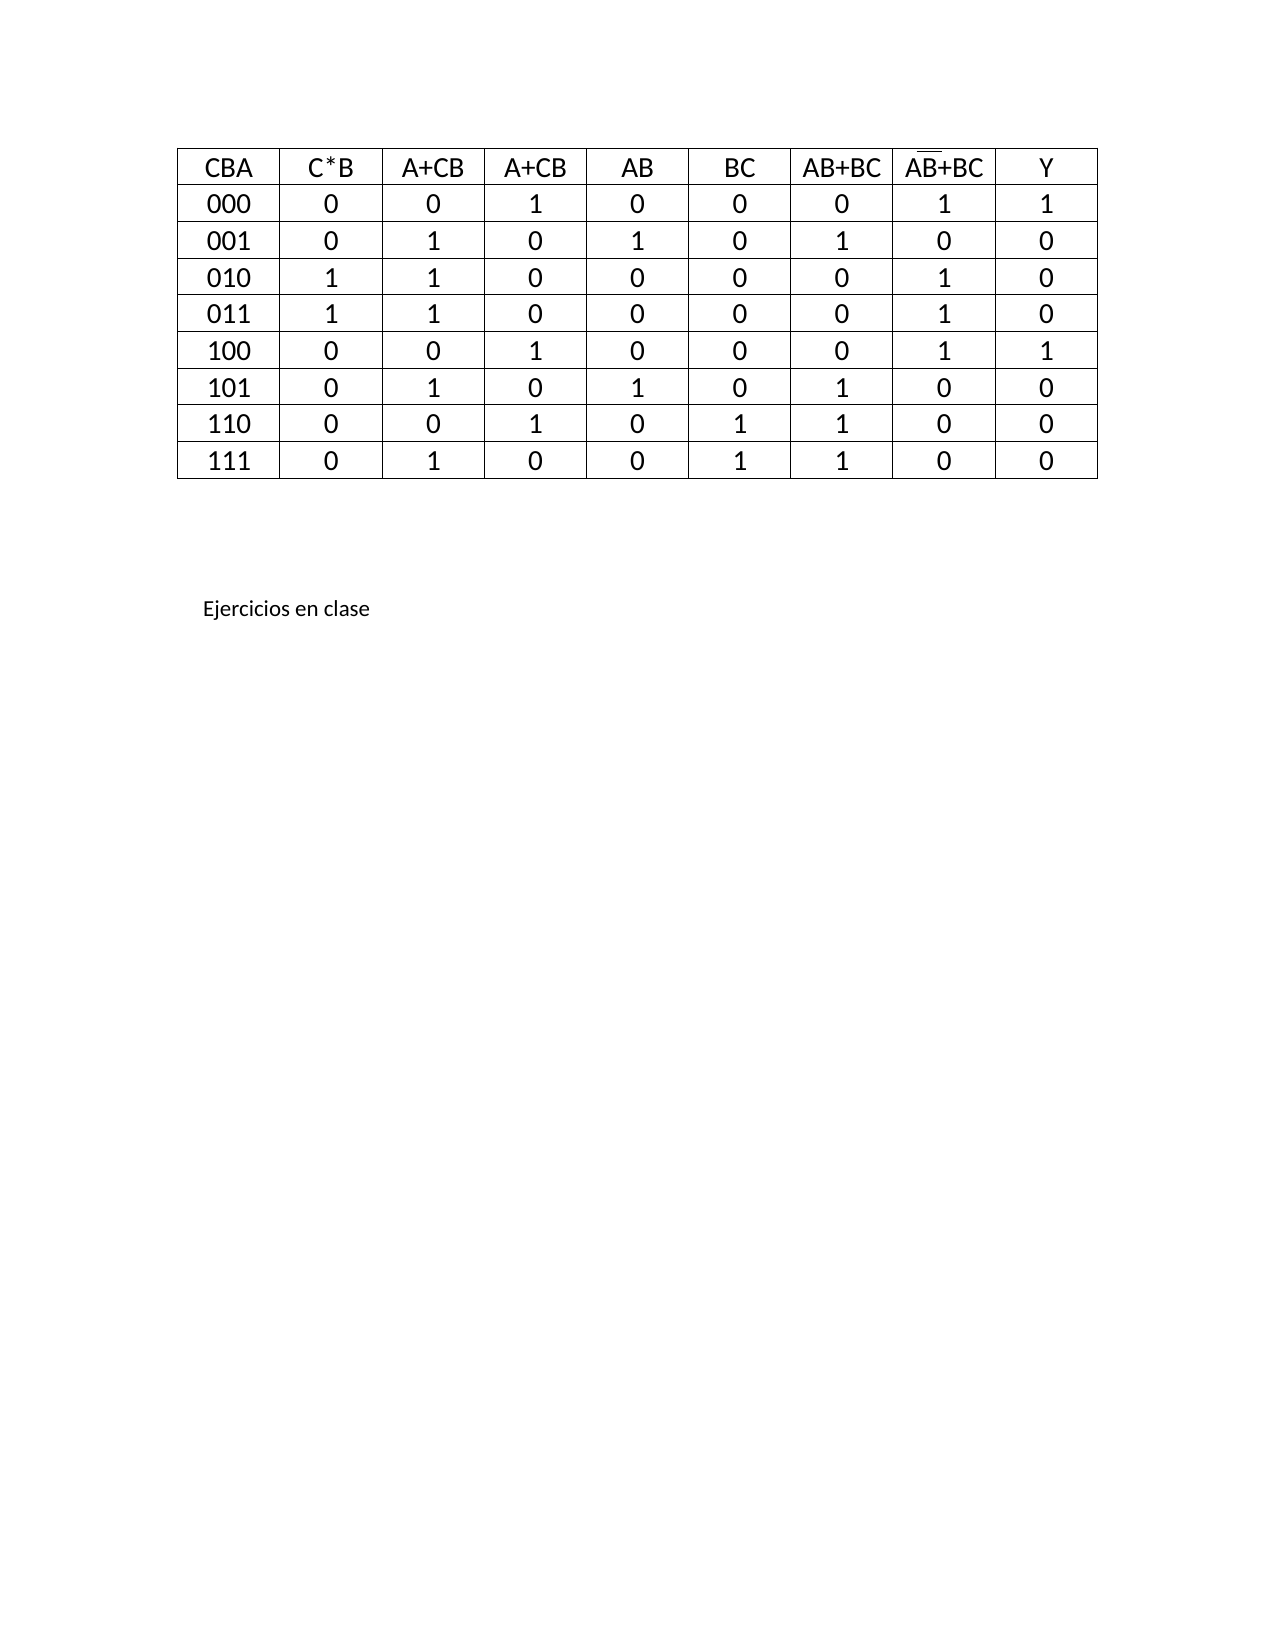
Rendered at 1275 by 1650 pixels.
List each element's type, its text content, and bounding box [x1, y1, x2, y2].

table_cell 0 [587, 295, 688, 331]
table_header AB+BC [791, 149, 892, 184]
table_cell 0 [689, 259, 790, 294]
table_cell 0 [485, 442, 586, 478]
table_cell 0 [791, 295, 892, 331]
table_cell 0 [383, 332, 484, 368]
table_cell 1 [689, 442, 790, 478]
table_cell 0 [996, 222, 1097, 258]
table_cell 1 [383, 369, 484, 404]
table_cell 0 [587, 405, 688, 441]
table_cell 0 [893, 369, 995, 404]
table_cell 1 [791, 442, 892, 478]
table_cell 0 [996, 295, 1097, 331]
table_cell 1 [791, 405, 892, 441]
table_cell 0 [893, 405, 995, 441]
table_header A+CB [485, 149, 586, 184]
table_cell 1 [485, 185, 586, 221]
table_cell 0 [893, 442, 995, 478]
table_cell 1 [587, 369, 688, 404]
table_cell 101 [178, 369, 279, 404]
table_cell 0 [996, 259, 1097, 294]
table_cell 1 [383, 442, 484, 478]
table_cell 0 [383, 185, 484, 221]
table_cell 1 [280, 295, 382, 331]
table_header AB [587, 149, 688, 184]
table_cell 0 [485, 259, 586, 294]
table_cell 1 [893, 295, 995, 331]
table_header BC [689, 149, 790, 184]
table_cell 0 [996, 369, 1097, 404]
table_cell 0 [485, 295, 586, 331]
table_cell 111 [178, 442, 279, 478]
table_header C*B [280, 149, 382, 184]
table_cell 0 [383, 405, 484, 441]
table_cell 1 [485, 332, 586, 368]
table_cell 1 [383, 259, 484, 294]
table_header Y [996, 149, 1097, 184]
table_cell 0 [485, 369, 586, 404]
table_cell 0 [280, 332, 382, 368]
table_cell 100 [178, 332, 279, 368]
table_cell 1 [893, 259, 995, 294]
table_cell 1 [893, 332, 995, 368]
table_cell 1 [383, 295, 484, 331]
table_cell 0 [280, 442, 382, 478]
table_cell 1 [383, 222, 484, 258]
table_cell 0 [689, 185, 790, 221]
table_cell 0 [996, 442, 1097, 478]
table_header A+CB [383, 149, 484, 184]
table_cell 000 [178, 185, 279, 221]
table_cell 1 [791, 369, 892, 404]
table_cell 1 [893, 185, 995, 221]
table_header AB+BC [893, 149, 995, 184]
table_cell 0 [280, 222, 382, 258]
table_cell 0 [587, 332, 688, 368]
table_cell 0 [587, 442, 688, 478]
table_cell 1 [996, 332, 1097, 368]
table_cell 1 [689, 405, 790, 441]
table_cell 0 [587, 185, 688, 221]
table_cell 0 [689, 332, 790, 368]
table_cell 0 [689, 295, 790, 331]
table_cell 0 [485, 222, 586, 258]
table_cell 110 [178, 405, 279, 441]
table_cell 0 [996, 405, 1097, 441]
table_header CBA [178, 149, 279, 184]
table_cell 0 [280, 185, 382, 221]
table_cell 0 [587, 259, 688, 294]
table_cell 0 [791, 259, 892, 294]
table_cell 0 [791, 332, 892, 368]
table_cell 0 [280, 369, 382, 404]
table_cell 0 [280, 405, 382, 441]
text Ejercicios en clase [177, 594, 1098, 622]
table_cell 0 [893, 222, 995, 258]
table_cell 001 [178, 222, 279, 258]
table_cell 0 [689, 222, 790, 258]
table_cell 0 [689, 369, 790, 404]
table_cell 0 [791, 185, 892, 221]
table_cell 1 [791, 222, 892, 258]
table_cell 1 [996, 185, 1097, 221]
table_cell 011 [178, 295, 279, 331]
table_cell 1 [485, 405, 586, 441]
table_cell 1 [280, 259, 382, 294]
table_cell 010 [178, 259, 279, 294]
table_cell 1 [587, 222, 688, 258]
